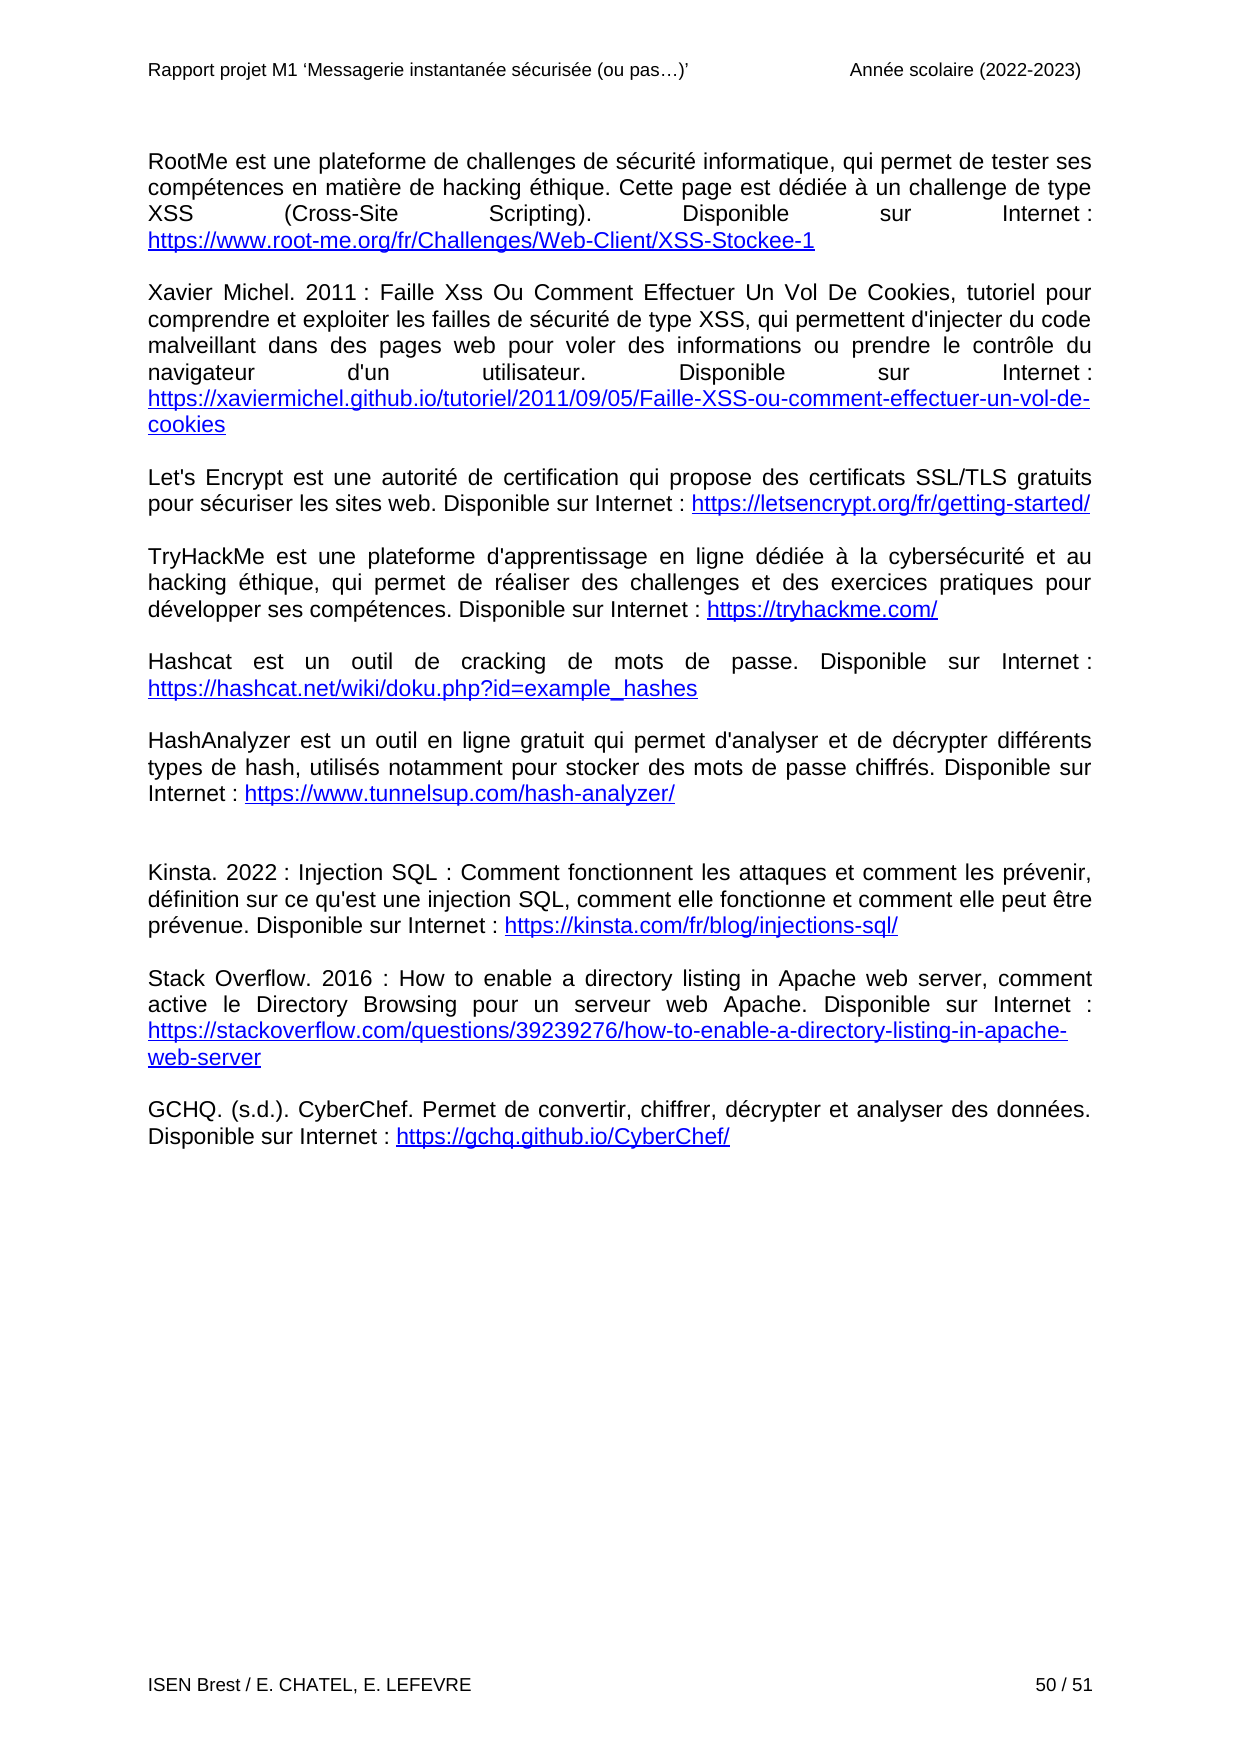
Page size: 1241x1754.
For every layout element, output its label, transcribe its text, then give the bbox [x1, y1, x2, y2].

text TryHackMe est une plateforme d'apprentissage en ligne dédiée à la cybersécurité et au hacking éthique, qui permet de réaliser des challenges et des exercices pratiques pour développer ses compétences. Disponible sur Internet : https://tryhackme.com/ [148, 543, 1093, 622]
text Stack Overflow. 2016 : How to enable a directory listing in Apache web server, comment active le Directory Browsing pour un serveur web Apache. Disponible sur Internet : https://stackoverflow.com/questions/39239276/how-to-enable-a-directory-listing-in-apache-web-server [148, 964, 1093, 1070]
text HashAnalyzer est un outil en ligne gratuit qui permet d'analyser et de décrypter différents types de hash, utilisés notamment pour stocker des mots de passe chiffrés. Disponible sur Internet : https://www.tunnelsup.com/hash-analyzer/ [148, 727, 1093, 806]
text Xavier Michel. 2011 : Faille Xss Ou Comment Effectuer Un Vol De Cookies, tutoriel pour comprendre et exploiter les failles de sécurité de type XSS, qui permettent d'injecter du code malveillant dans des pages web pour voler des informations ou prendre le contrôle du navigateur d'un utilisateur. Disponible sur Internet : https://xaviermichel.github.io/tutoriel/2011/09/05/Faille-XSS-ou-comment-effectuer-un-vol-de-cookies [148, 279, 1093, 437]
text Hashcat est un outil de cracking de mots de passe. Disponible sur Internet : https://hashcat.net/wiki/doku.php?id=example_hashes [148, 648, 1093, 701]
text GCHQ. (s.d.). CyberChef. Permet de convertir, chiffrer, décrypter et analyser des données. Disponible sur Internet : https://gchq.github.io/CyberChef/ [148, 1096, 1093, 1149]
text Let's Encrypt est une autorité de certification qui propose des certificats SSL/TLS gratuits pour sécuriser les sites web. Disponible sur Internet : https://letsencrypt.org/fr/getting-started/ [148, 464, 1093, 517]
text RootMe est une plateforme de challenges de sécurité informatique, qui permet de tester ses compétences en matière de hacking éthique. Cette page est dédiée à un challenge de type XSS (Cross-Site Scripting). Disponible sur Internet : https://www.root-me.org/fr/Challenges/Web-Client/XSS-Stockee-1 [148, 148, 1093, 253]
text Kinsta. 2022 : Injection SQL : Comment fonctionnent les attaques et comment les prévenir, définition sur ce qu'est une injection SQL, comment elle fonctionne et comment elle peut être prévenue. Disponible sur Internet : https://kinsta.com/fr/blog/injections-sql/ [148, 859, 1093, 938]
